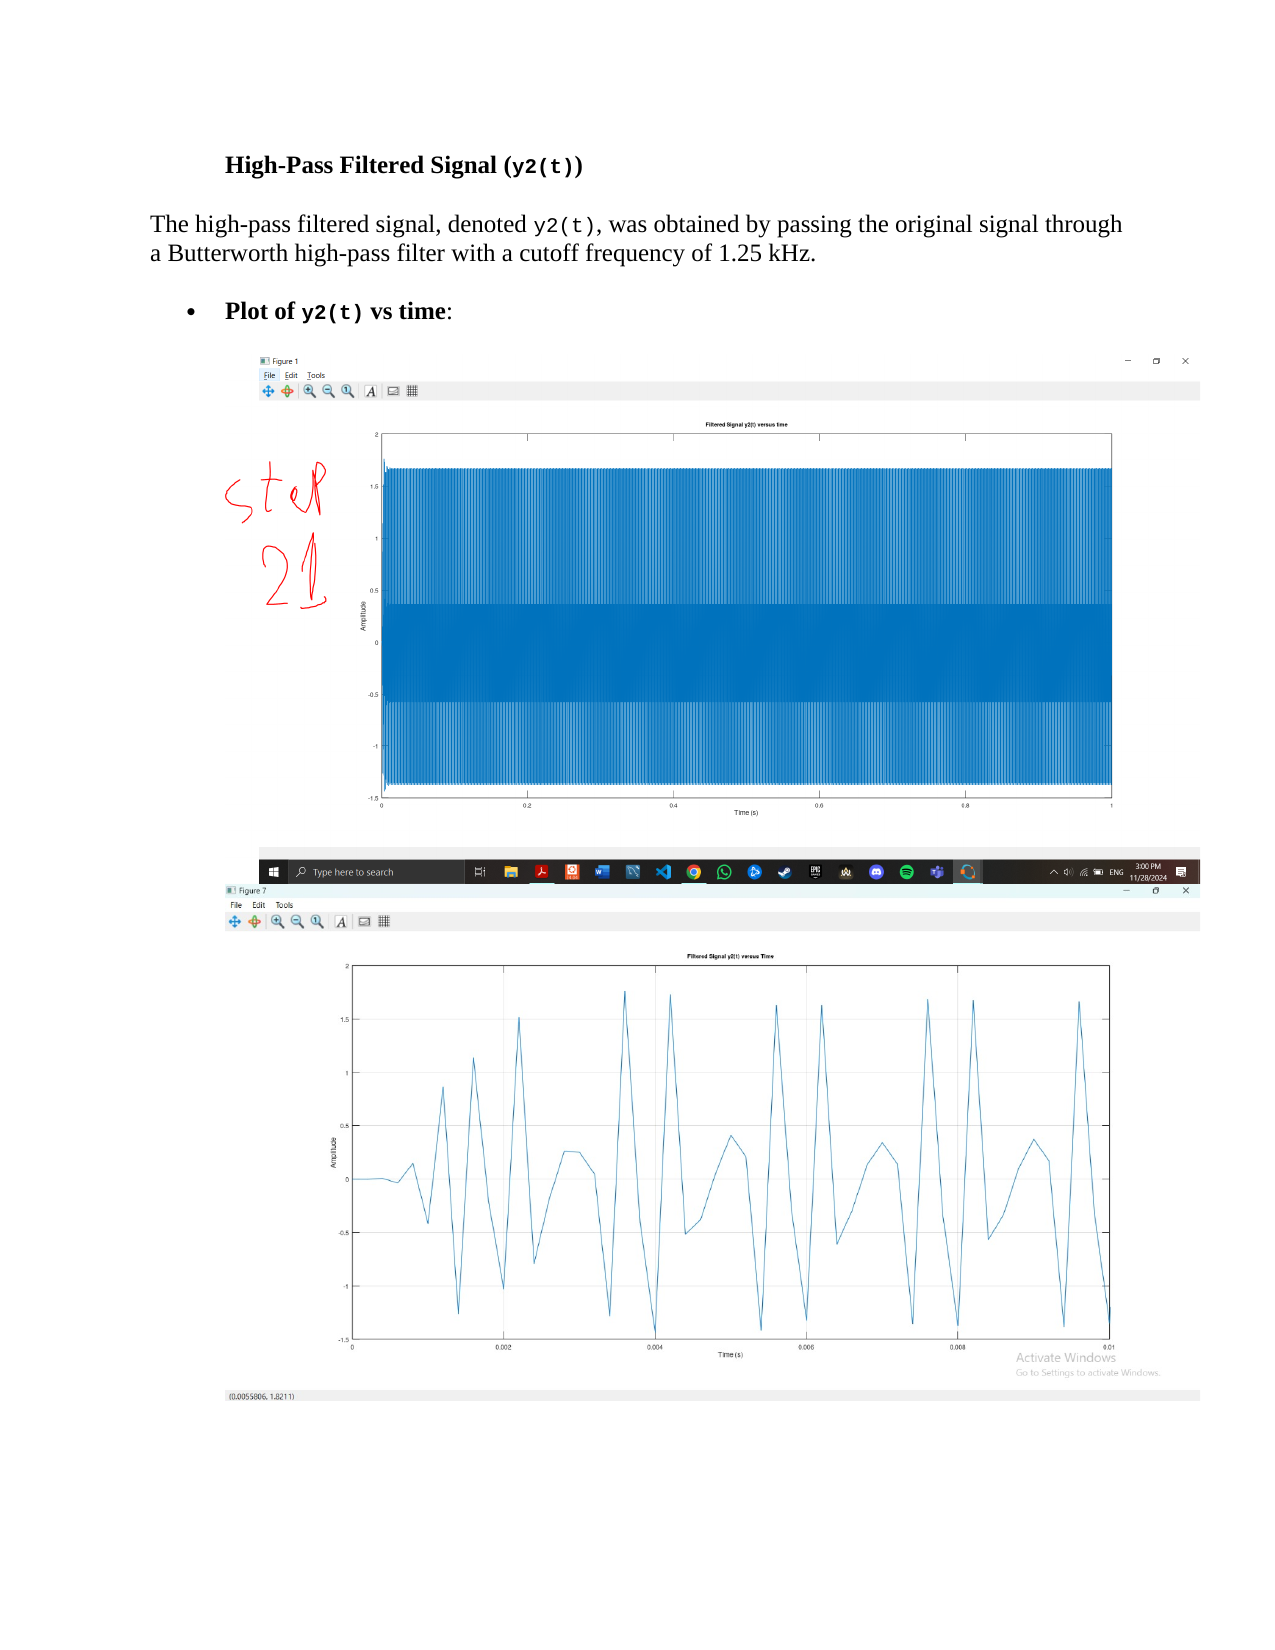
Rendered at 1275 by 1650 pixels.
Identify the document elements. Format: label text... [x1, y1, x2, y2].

picture [225, 354, 1200, 1401]
text High-Pass Filtered Signal (y2(t)) [225, 150, 1125, 179]
text The high-pass filtered signal, denoted y2(t), was obtained by passing the original signal through a Butterworth high-pass filter with a cutoff frequency of 1.25 kHz. [150, 209, 1125, 267]
